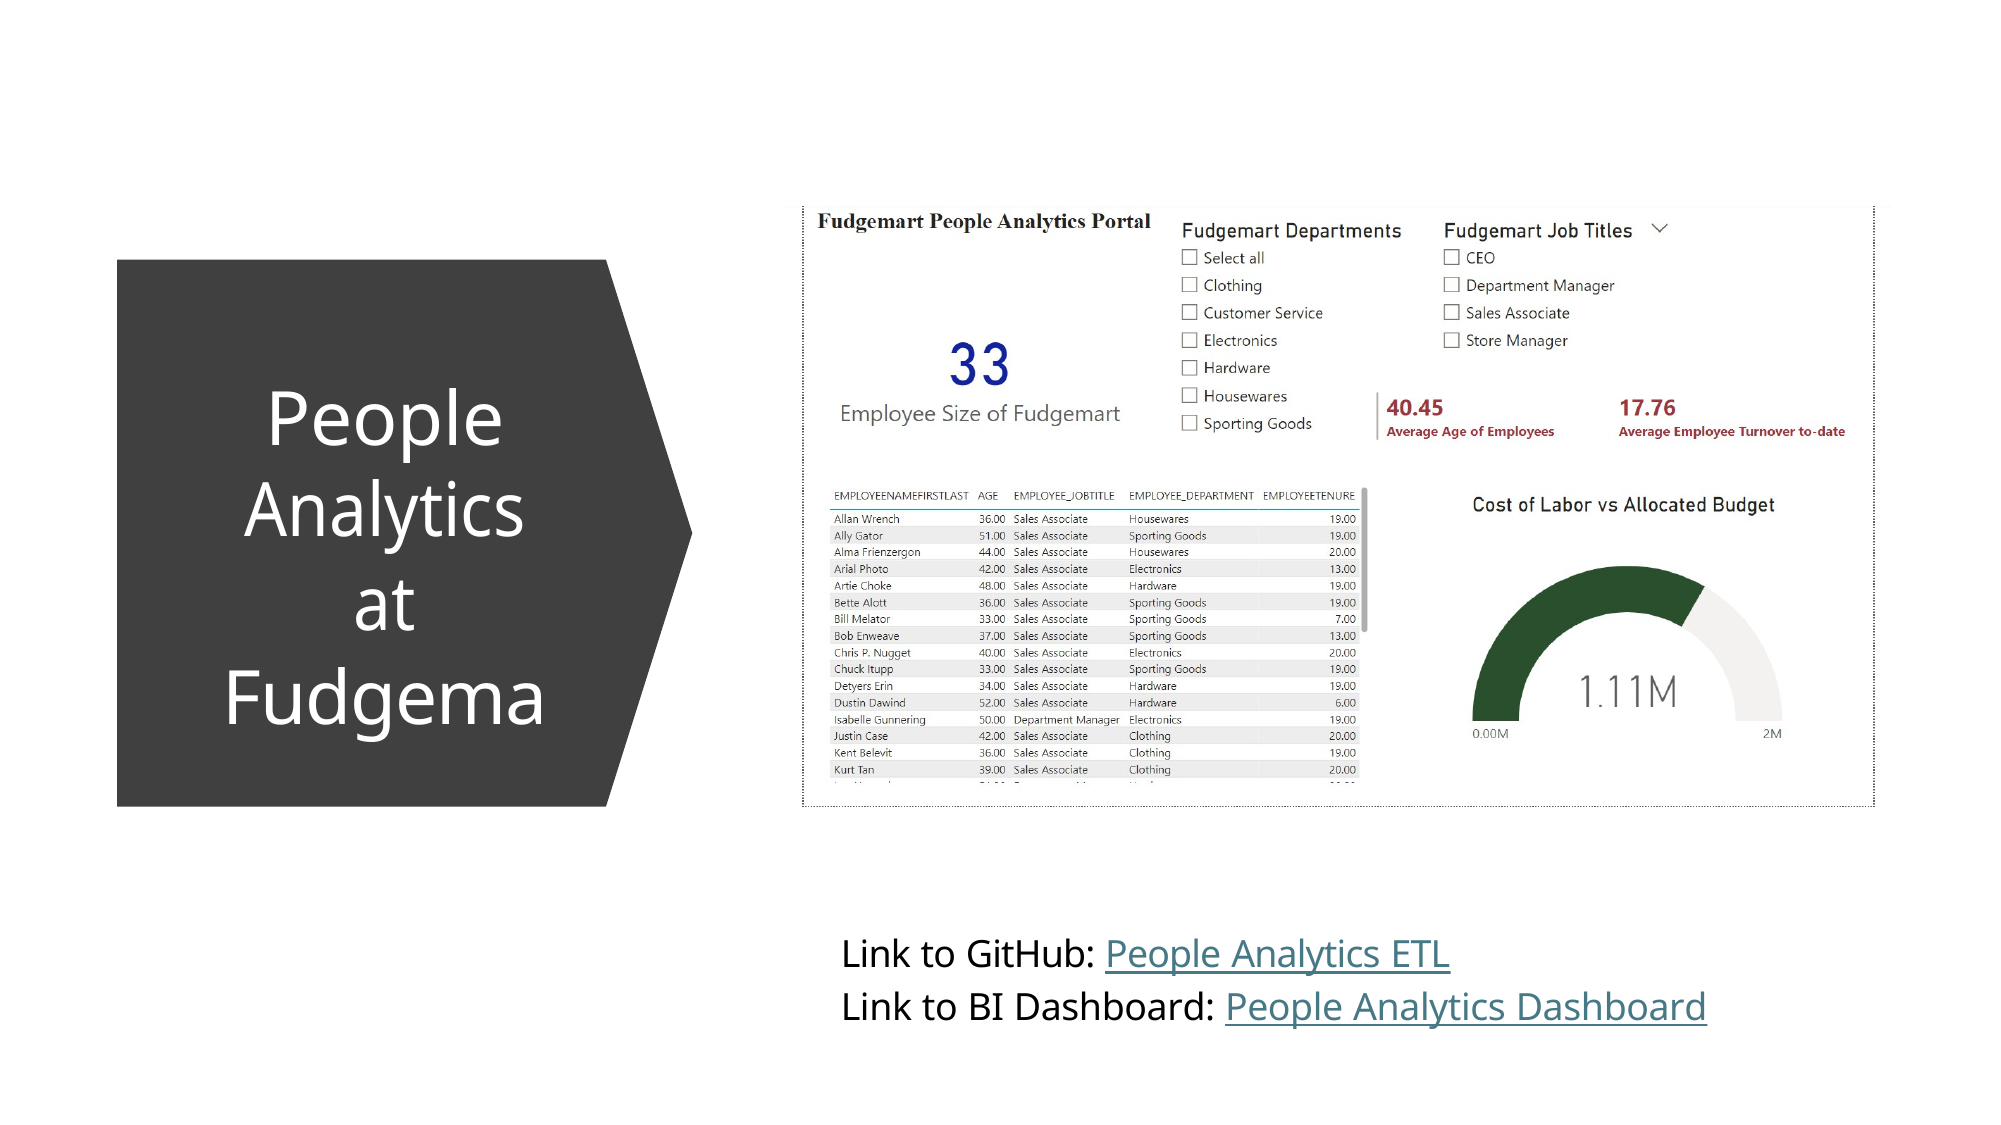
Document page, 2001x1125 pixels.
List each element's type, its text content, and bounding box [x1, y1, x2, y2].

text Link to BI Dashboard: People Analytics Dashboard [841, 981, 1998, 1032]
picture [786, 206, 1892, 807]
text Link to GitHub: People Analytics ETL [841, 928, 1998, 979]
